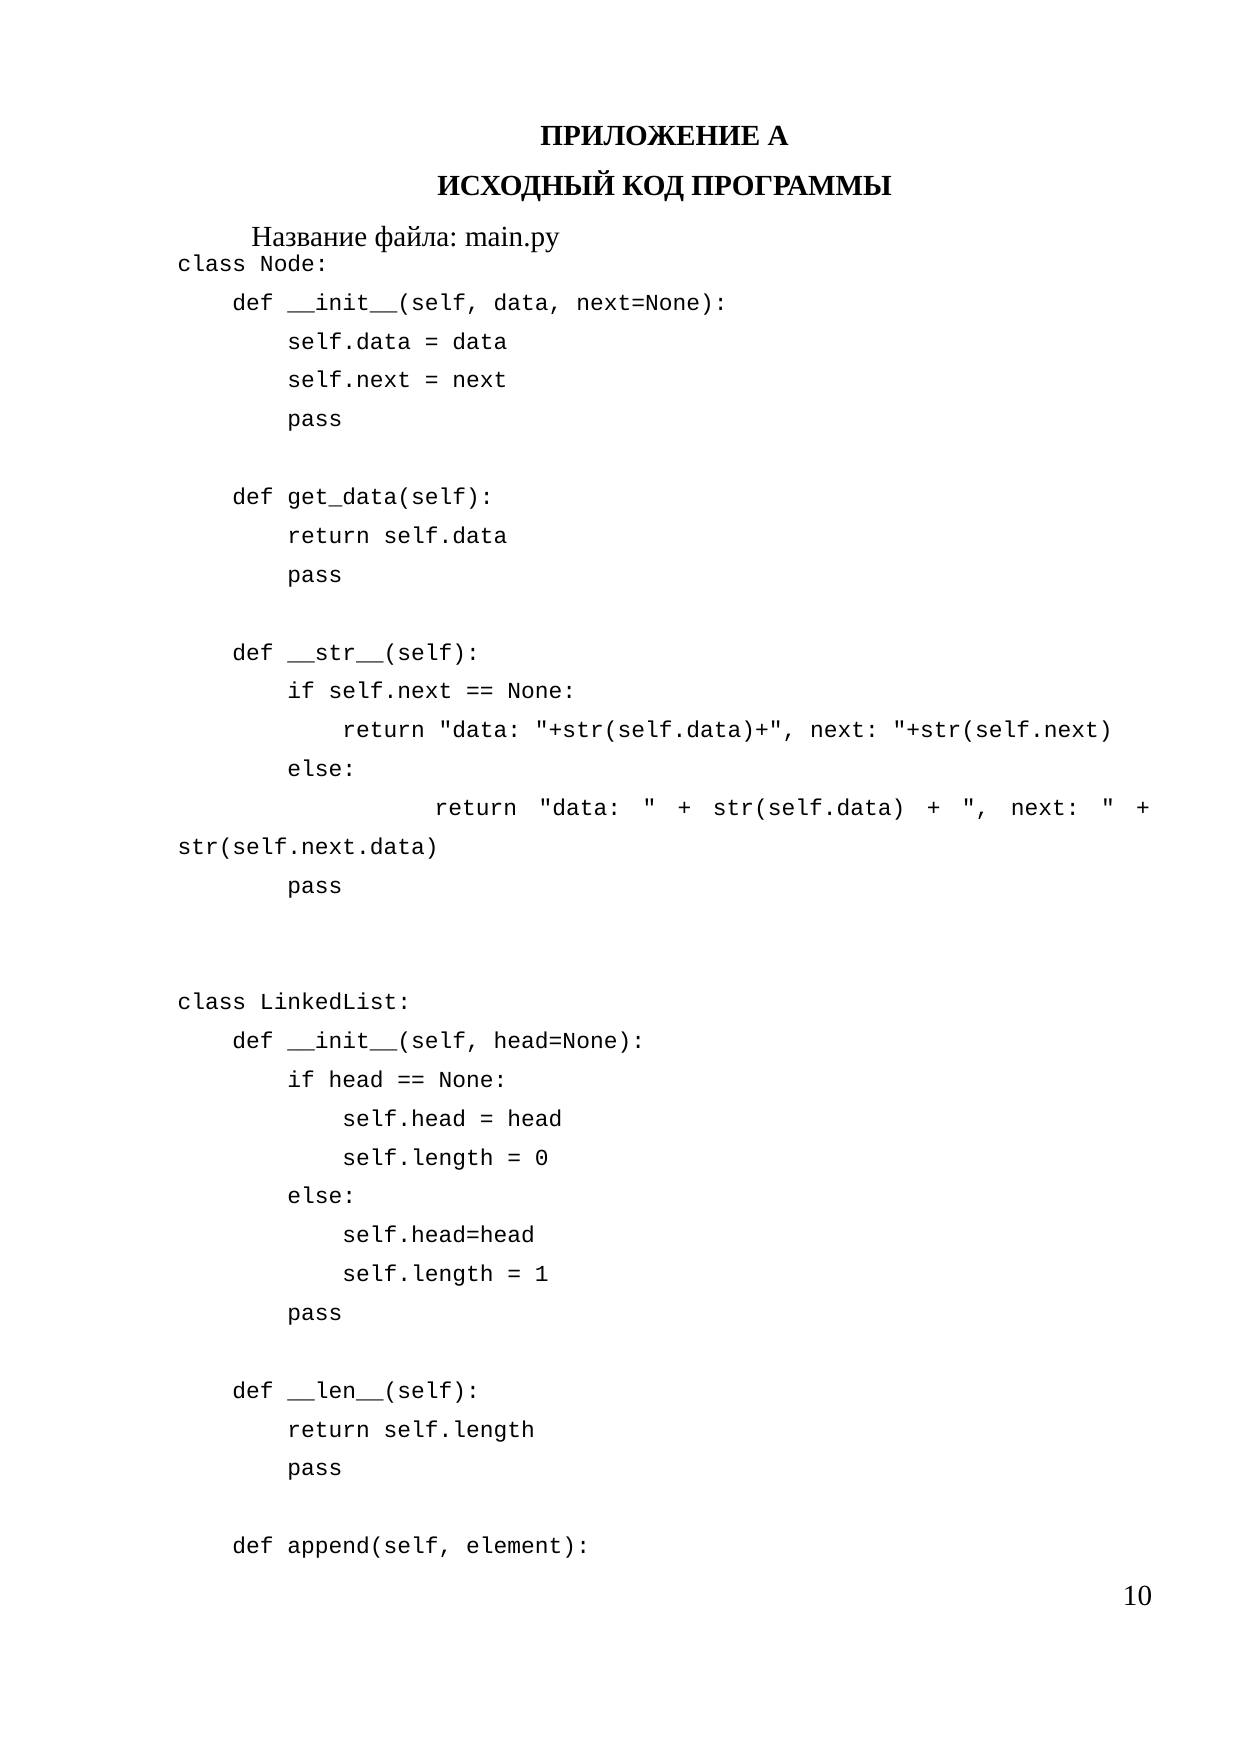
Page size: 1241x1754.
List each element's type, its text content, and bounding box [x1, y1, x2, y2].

text if head == None: [177, 1068, 1152, 1094]
text pass [177, 1457, 1152, 1483]
text if self.next == None: [177, 680, 1152, 706]
text self.head=head [177, 1224, 1152, 1249]
text pass [177, 874, 1152, 900]
text class LinkedList: [177, 991, 1152, 1016]
text return self.data [177, 524, 1152, 550]
text pass [177, 1301, 1152, 1327]
text return "data: "+str(self.data)+", next: "+str(self.next) [177, 718, 1152, 744]
text pass [177, 408, 1152, 434]
subtitle Приложение А Исходный код программы [177, 118, 1152, 202]
text Название файла: main.py [177, 219, 1152, 252]
text return "data: " + str(self.data) + ", next: " + str(self.next.data) [177, 796, 1152, 861]
text self.head = head [177, 1107, 1152, 1133]
text def __str__(self): [177, 641, 1152, 667]
text else: [177, 757, 1152, 783]
text def __init__(self, head=None): [177, 1029, 1152, 1055]
text def get_data(self): [177, 485, 1152, 511]
text def __len__(self): [177, 1379, 1152, 1405]
text self.length = 1 [177, 1262, 1152, 1288]
text class Node: [177, 252, 1152, 278]
text self.data = data [177, 330, 1152, 356]
text else: [177, 1185, 1152, 1211]
text self.next = next [177, 369, 1152, 395]
text return self.length [177, 1418, 1152, 1444]
text def __init__(self, data, next=None): [177, 291, 1152, 317]
text self.length = 0 [177, 1146, 1152, 1172]
text pass [177, 563, 1152, 589]
text def append(self, element): [177, 1534, 1152, 1560]
